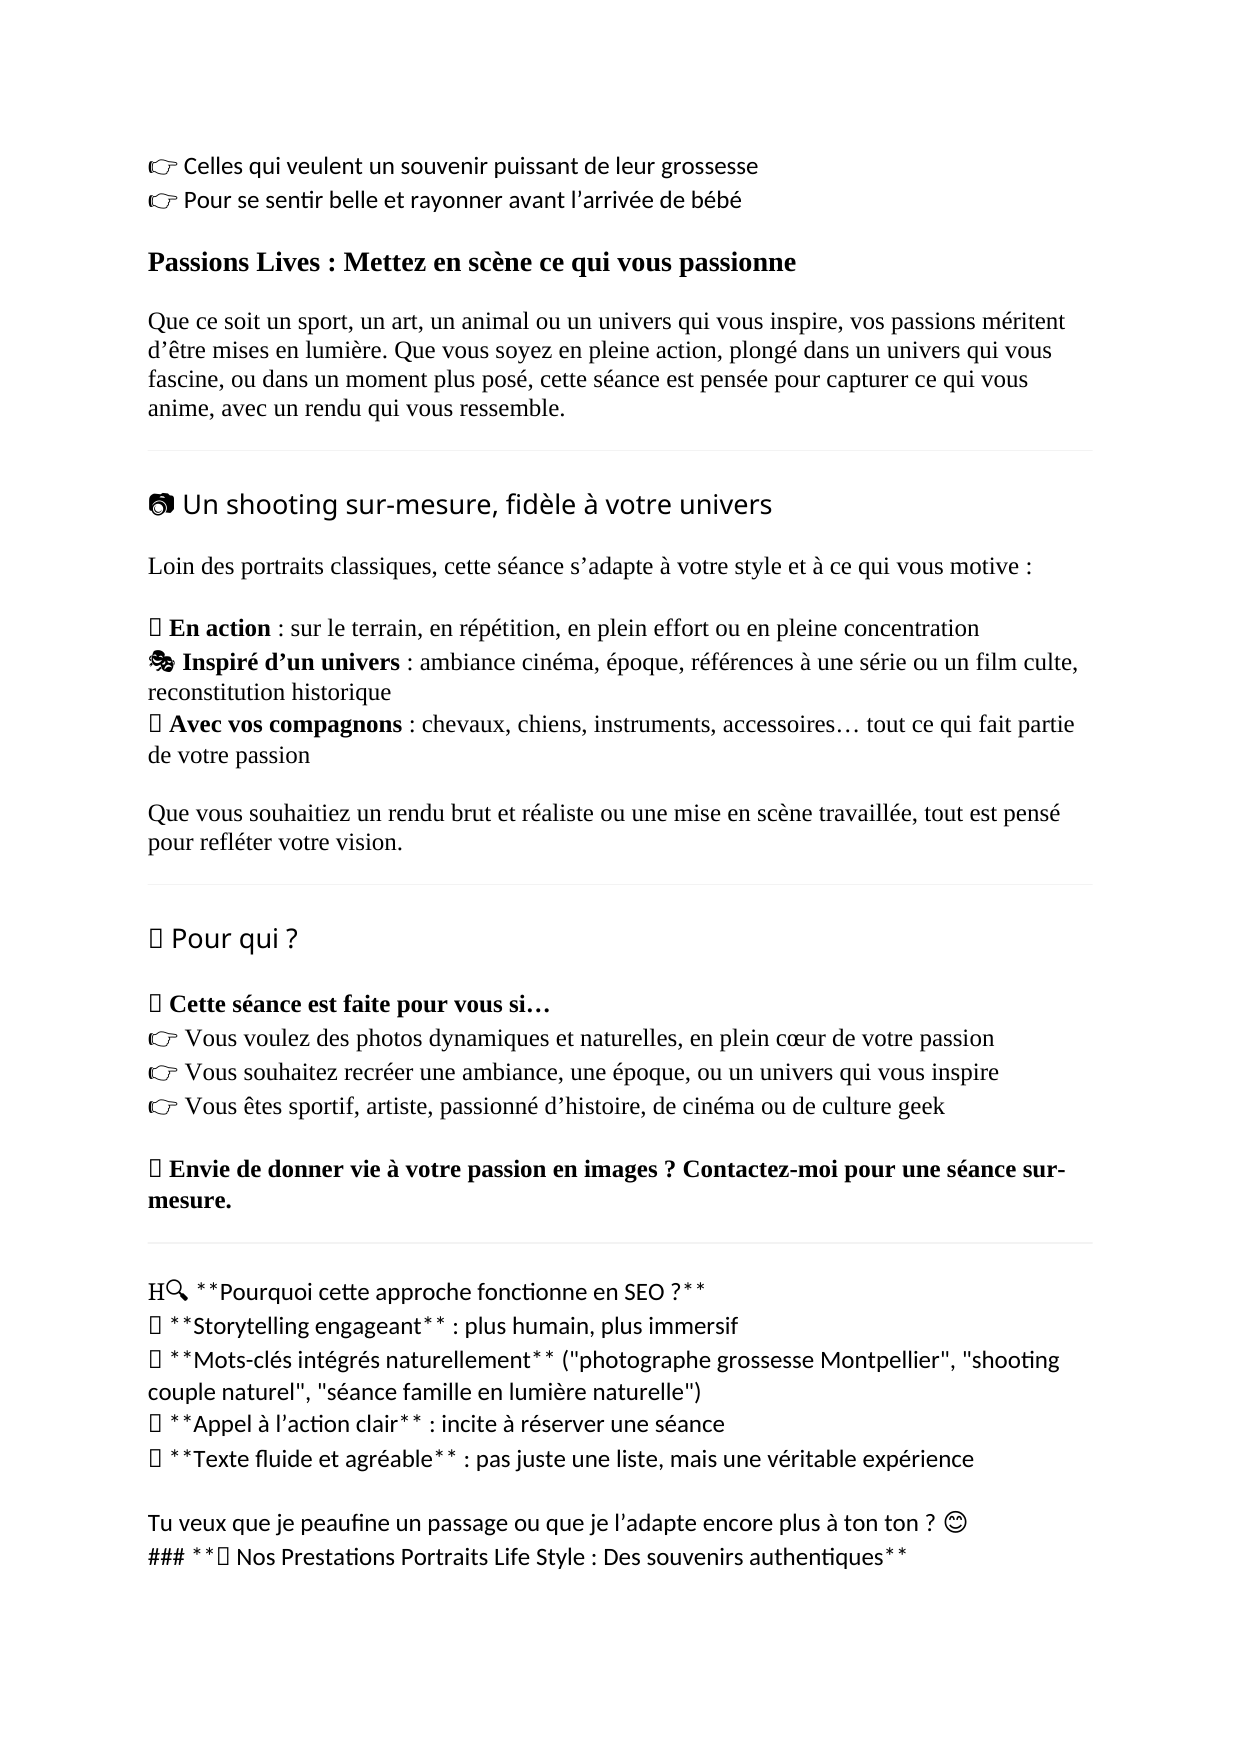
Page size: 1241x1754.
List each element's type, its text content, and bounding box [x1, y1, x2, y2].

text ✅ **Storytelling engageant** : plus humain, plus immersif [148, 1307, 1093, 1342]
text 📩 Envie de donner vie à votre passion en images ? Contactez-moi pour une séance sur-mesure. [148, 1151, 1093, 1214]
text ✅ **Appel à l’action clair** : incite à réserver une séance [148, 1406, 1093, 1440]
subtitle 📅 Pour qui ? [148, 919, 1093, 956]
text ✅ **Texte fluide et agréable** : pas juste une liste, mais une véritable expérience [148, 1440, 1093, 1474]
text 👉 Pour se sentir belle et rayonner avant l’arrivée de bébé [148, 182, 1093, 216]
text 👉 Celles qui veulent un souvenir puissant de leur grossesse [148, 148, 1093, 182]
text 💡 Cette séance est faite pour vous si… 👉 Vous voulez des photos dynamiques et naturelles, en plein cœur de votre passion 👉 Vous souhaitez recréer une ambiance, une époque, ou un univers qui vous inspire 👉 Vous êtes sportif, artiste, passionné d’histoire, de cinéma ou de culture geek [148, 986, 1093, 1122]
text Que ce soit un sport, un art, un animal ou un univers qui vous inspire, vos passions méritent d’être mises en lumière. Que vous soyez en pleine action, plongé dans un univers qui vous fascine, ou dans un moment plus posé, cette séance est pensée pour capturer ce qui vous anime, avec un rendu qui vous ressemble. [148, 306, 1093, 421]
text Tu veux que je peaufine un passage ou que je l’adapte encore plus à ton ton ? 😊 [148, 1505, 1093, 1539]
text ✅ **Mots-clés intégrés naturellement** ("photographe grossesse Montpellier", "shooting couple naturel", "séance famille en lumière naturelle") [148, 1342, 1093, 1406]
text 🏃 En action : sur le terrain, en répétition, en plein effort ou en pleine concentration 🎭 Inspiré d’un univers : ambiance cinéma, époque, références à une série ou un film culte, reconstitution historique 🐎 Avec vos compagnons : chevaux, chiens, instruments, accessoires… tout ce qui fait partie de votre passion [148, 609, 1093, 769]
subtitle Passions Lives : Mettez en scène ce qui vous passionne [148, 245, 1093, 277]
subtitle 📷 Un shooting sur-mesure, fidèle à votre univers [148, 485, 1093, 522]
text H🔍 **Pourquoi cette approche fonctionne en SEO ?** [148, 1273, 1093, 1307]
text Loin des portraits classiques, cette séance s’adapte à votre style et à ce qui vous motive : [148, 551, 1093, 580]
text ### **📌 Nos Prestations Portraits Life Style : Des souvenirs authentiques** [148, 1539, 1093, 1573]
text Que vous souhaitiez un rendu brut et réaliste ou une mise en scène travaillée, tout est pensé pour refléter votre vision. [148, 798, 1093, 856]
